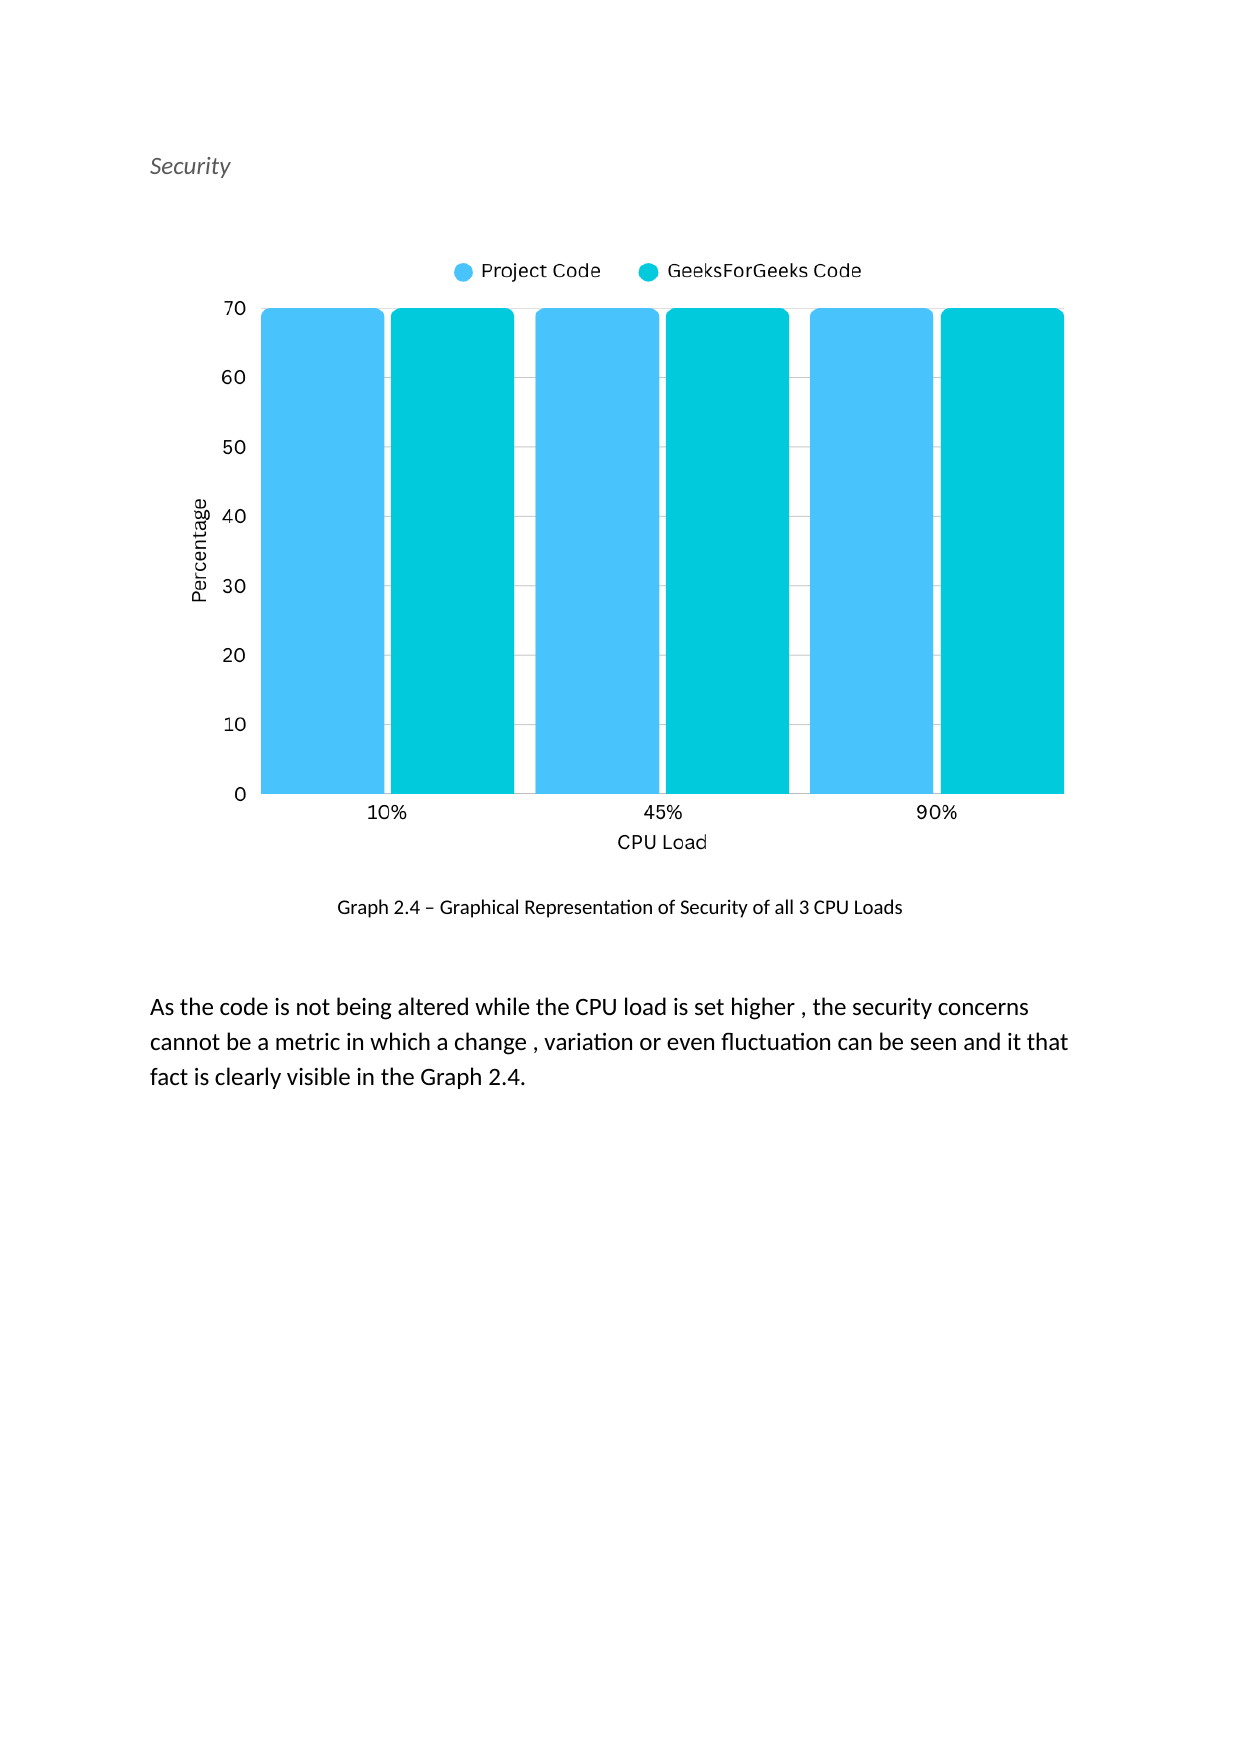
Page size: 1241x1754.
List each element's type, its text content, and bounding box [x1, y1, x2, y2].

subtitle Security [150, 150, 1090, 181]
text Graph 2.4 – Graphical Representation of Security of all 3 CPU Loads [150, 891, 1090, 919]
picture [150, 185, 1091, 891]
text As the code is not being altered while the CPU load is set higher , the security concerns cannot be a metric in which a change , variation or even fluctuation can be seen and it that fact is clearly visible in the Graph 2.4. [150, 991, 1090, 1092]
